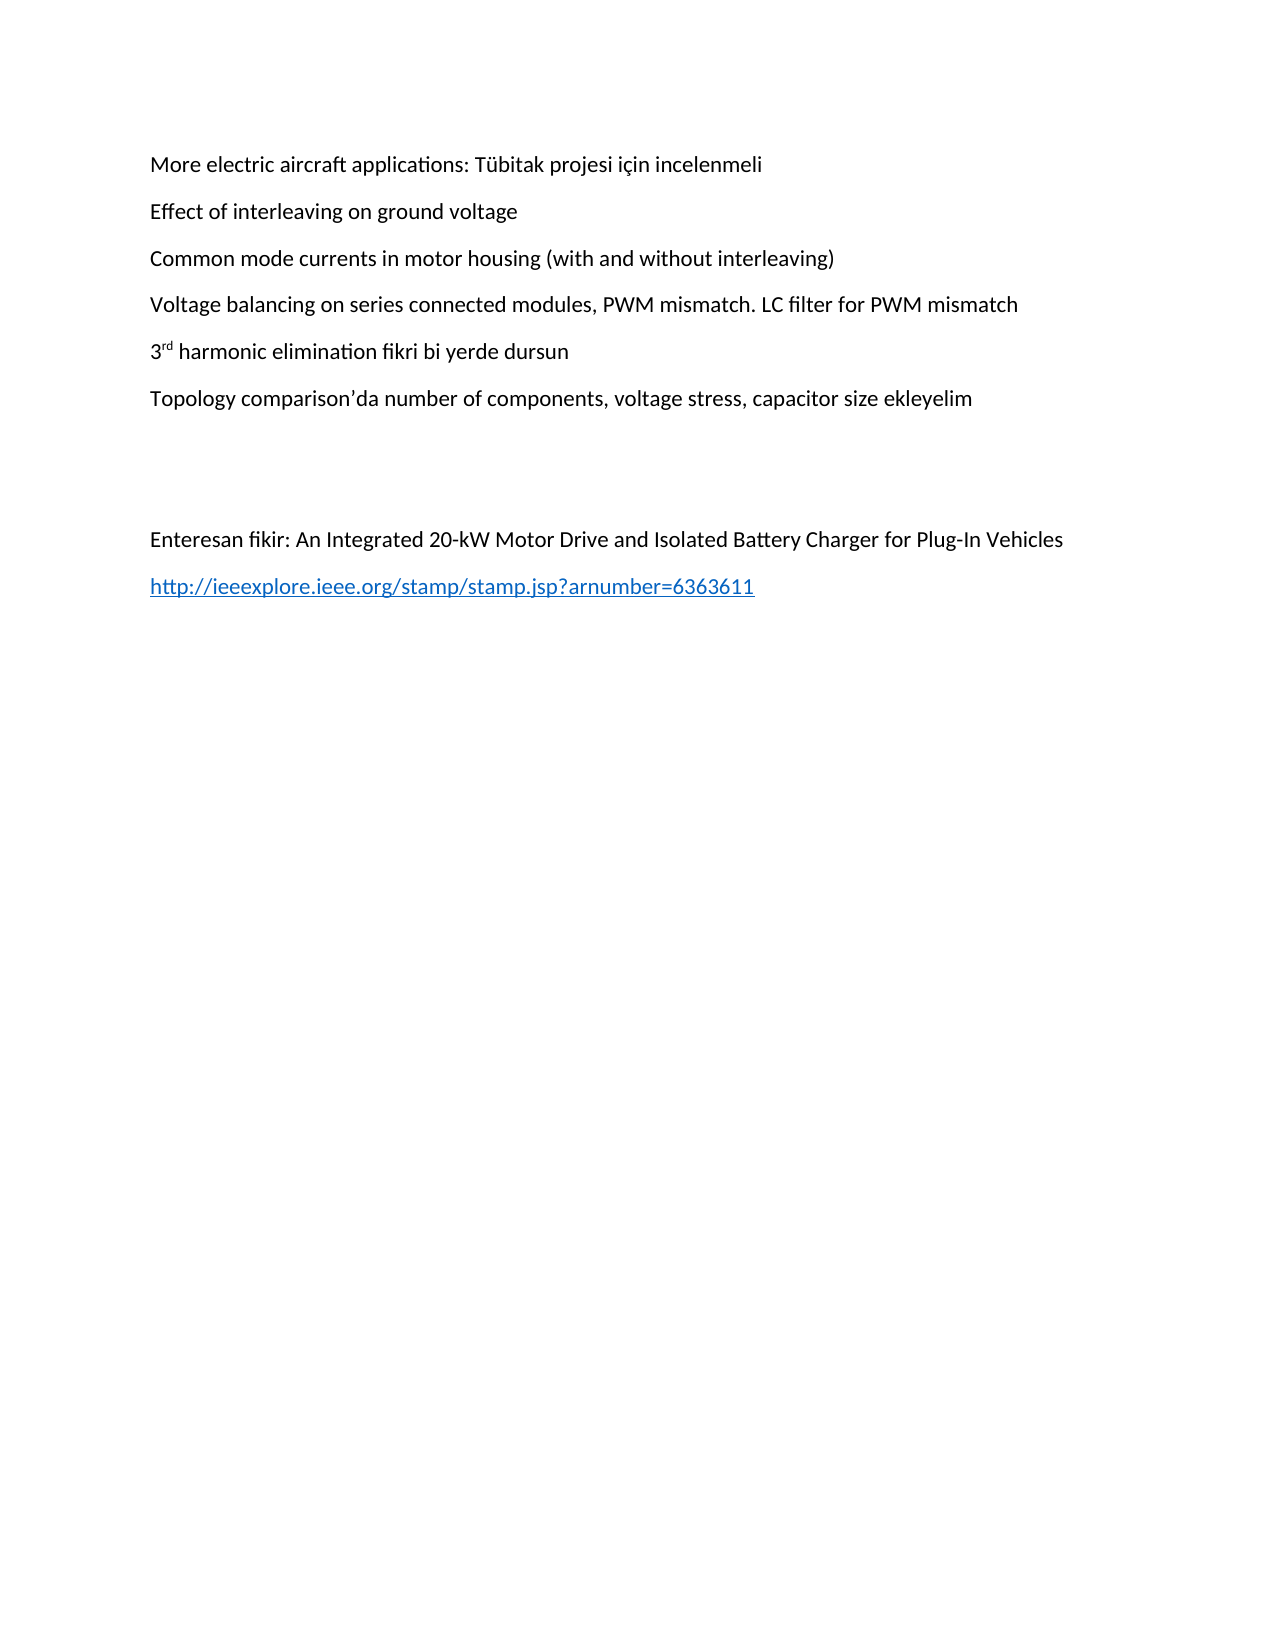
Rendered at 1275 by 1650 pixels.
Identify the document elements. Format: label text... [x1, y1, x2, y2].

text Effect of interleaving on ground voltage [150, 197, 1125, 225]
text http://ieeexplore.ieee.org/stamp/stamp.jsp?arnumber=6363611 [150, 572, 1125, 600]
text More electric aircraft applications: Tübitak projesi için incelenmeli [150, 150, 1125, 178]
text Voltage balancing on series connected modules, PWM mismatch. LC filter for PWM mismatch [150, 291, 1125, 319]
text Common mode currents in motor housing (with and without interleaving) [150, 244, 1125, 272]
text Topology comparison’da number of components, voltage stress, capacitor size ekleyelim [150, 384, 1125, 412]
text Enteresan fikir: An Integrated 20-kW Motor Drive and Isolated Battery Charger for Plug-In Vehicles [150, 525, 1125, 553]
text 3rd harmonic elimination fikri bi yerde dursun [150, 337, 1125, 366]
